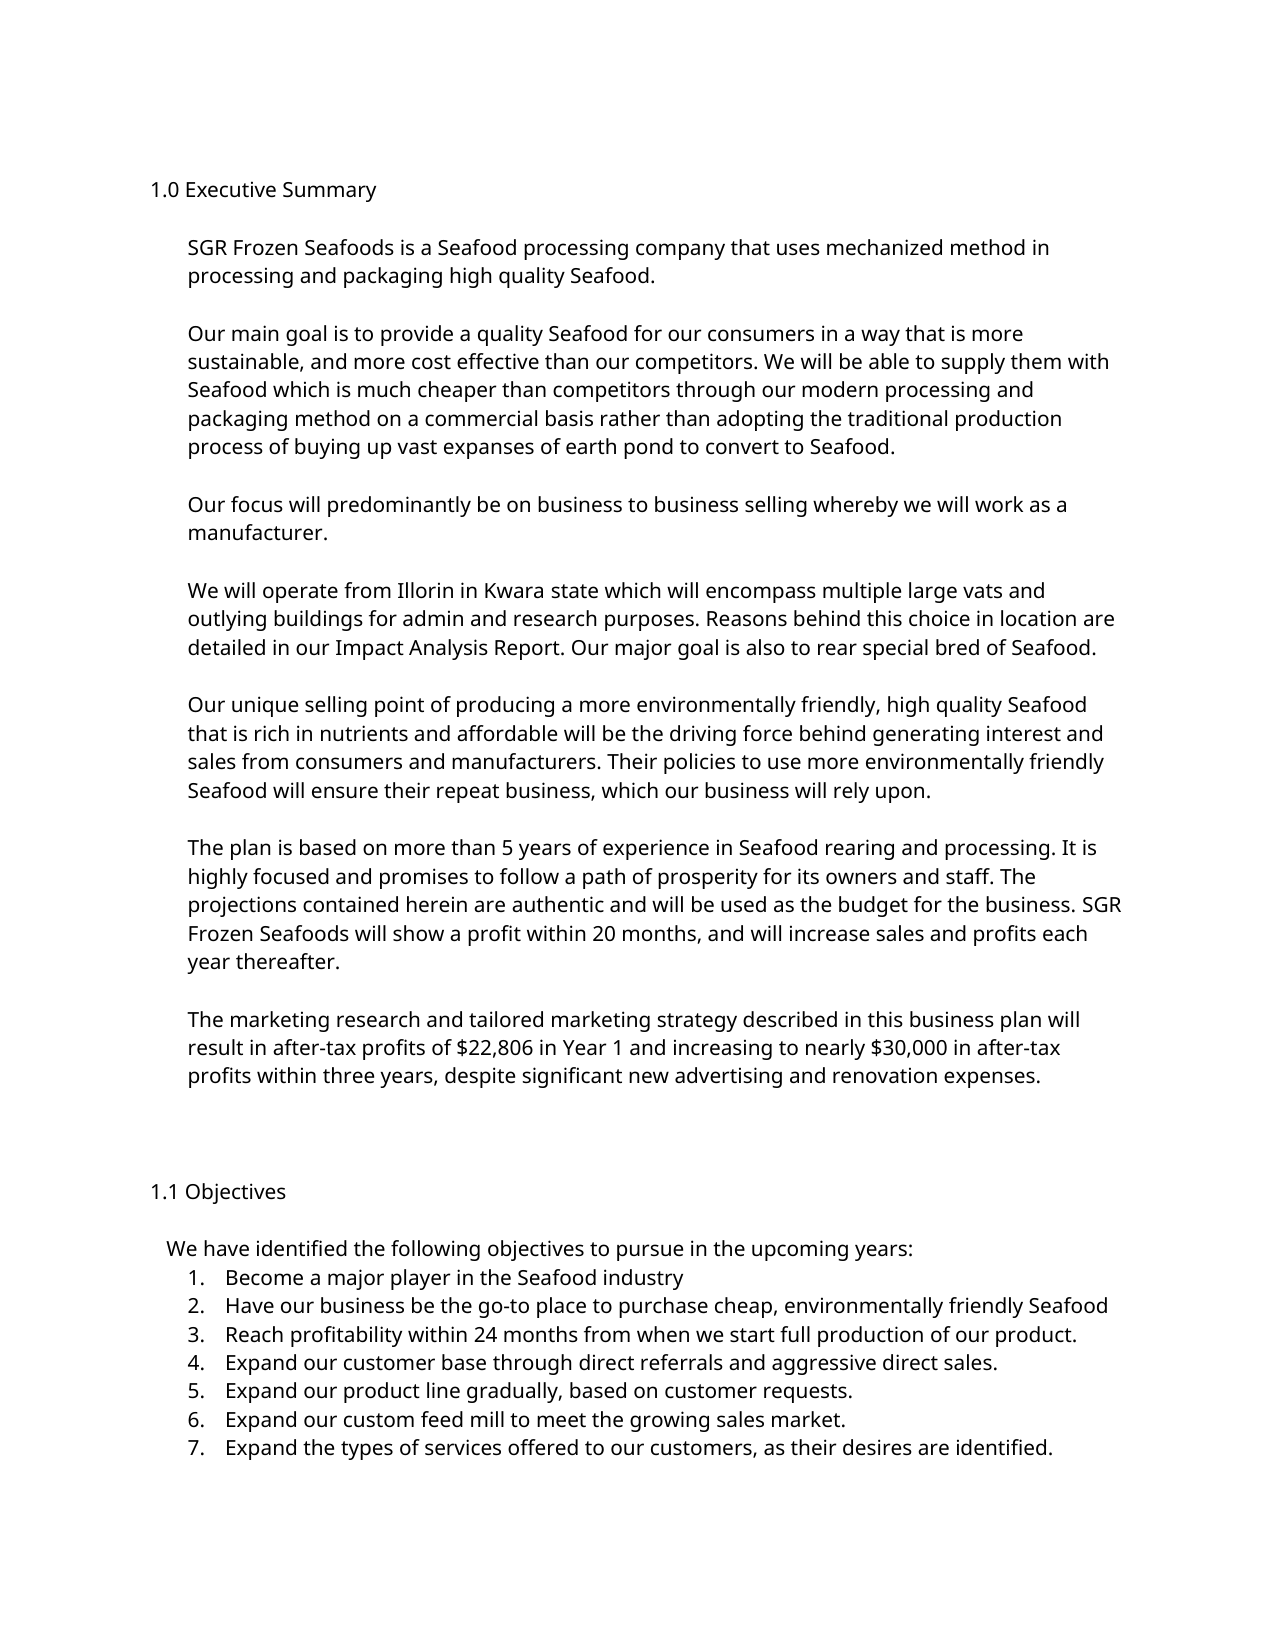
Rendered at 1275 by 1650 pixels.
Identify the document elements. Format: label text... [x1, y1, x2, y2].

list Expand the types of services offered to our customers, as their desires are identified. [187, 1433, 1125, 1462]
text The plan is based on more than 5 years of experience in Seafood rearing and processing. It is highly focused and promises to follow a path of prosperity for its owners and staff. The projections contained herein are authentic and will be used as the budget for the business. SGR Frozen Seafoods will show a profit within 20 months, and will increase sales and profits each year thereafter. [187, 833, 1125, 976]
text We have identified the following objectives to pursue in the upcoming years: [150, 1234, 1125, 1263]
list Expand our product line gradually, based on customer requests. [187, 1377, 1125, 1405]
subtitle 1.0 Executive Summary [150, 175, 1125, 203]
text SGR Frozen Seafoods is a Seafood processing company that uses mechanized method in processing and packaging high quality Seafood. [187, 233, 1125, 289]
subtitle 1.1 Objectives [150, 1177, 1125, 1205]
list Reach profitability within 24 months from when we start full production of our product. [187, 1320, 1125, 1348]
text The marketing research and tailored marketing strategy described in this business plan will result in after-tax profits of $22,806 in Year 1 and increasing to nearly $30,000 in after-tax profits within three years, despite significant new advertising and renovation expenses. [187, 1005, 1125, 1090]
text Our main goal is to provide a quality Seafood for our consumers in a way that is more sustainable, and more cost effective than our competitors. We will be able to supply them with Seafood which is much cheaper than competitors through our modern processing and packaging method on a commercial basis rather than adopting the traditional production process of buying up vast expanses of earth pond to convert to Seafood. [187, 319, 1125, 461]
text Our focus will predominantly be on business to business selling whereby we will work as a manufacturer. [187, 490, 1125, 547]
text Our unique selling point of producing a more environmentally friendly, high quality Seafood that is rich in nutrients and affordable will be the driving force behind generating interest and sales from consumers and manufacturers. Their policies to use more environmentally friendly Seafood will ensure their repeat business, which our business will rely upon. [187, 691, 1125, 804]
list Expand our customer base through direct referrals and aggressive direct sales. [187, 1348, 1125, 1377]
list Have our business be the go-to place to purchase cheap, environmentally friendly Seafood [187, 1291, 1125, 1320]
list Expand our custom feed mill to meet the growing sales market. [187, 1405, 1125, 1433]
text We will operate from Illorin in Kwara state which will encompass multiple large vats and outlying buildings for admin and research purposes. Reasons behind this choice in location are detailed in our Impact Analysis Report. Our major goal is also to rear special bred of Seafood. [187, 576, 1125, 661]
list Become a major player in the Seafood industry [187, 1263, 1125, 1291]
